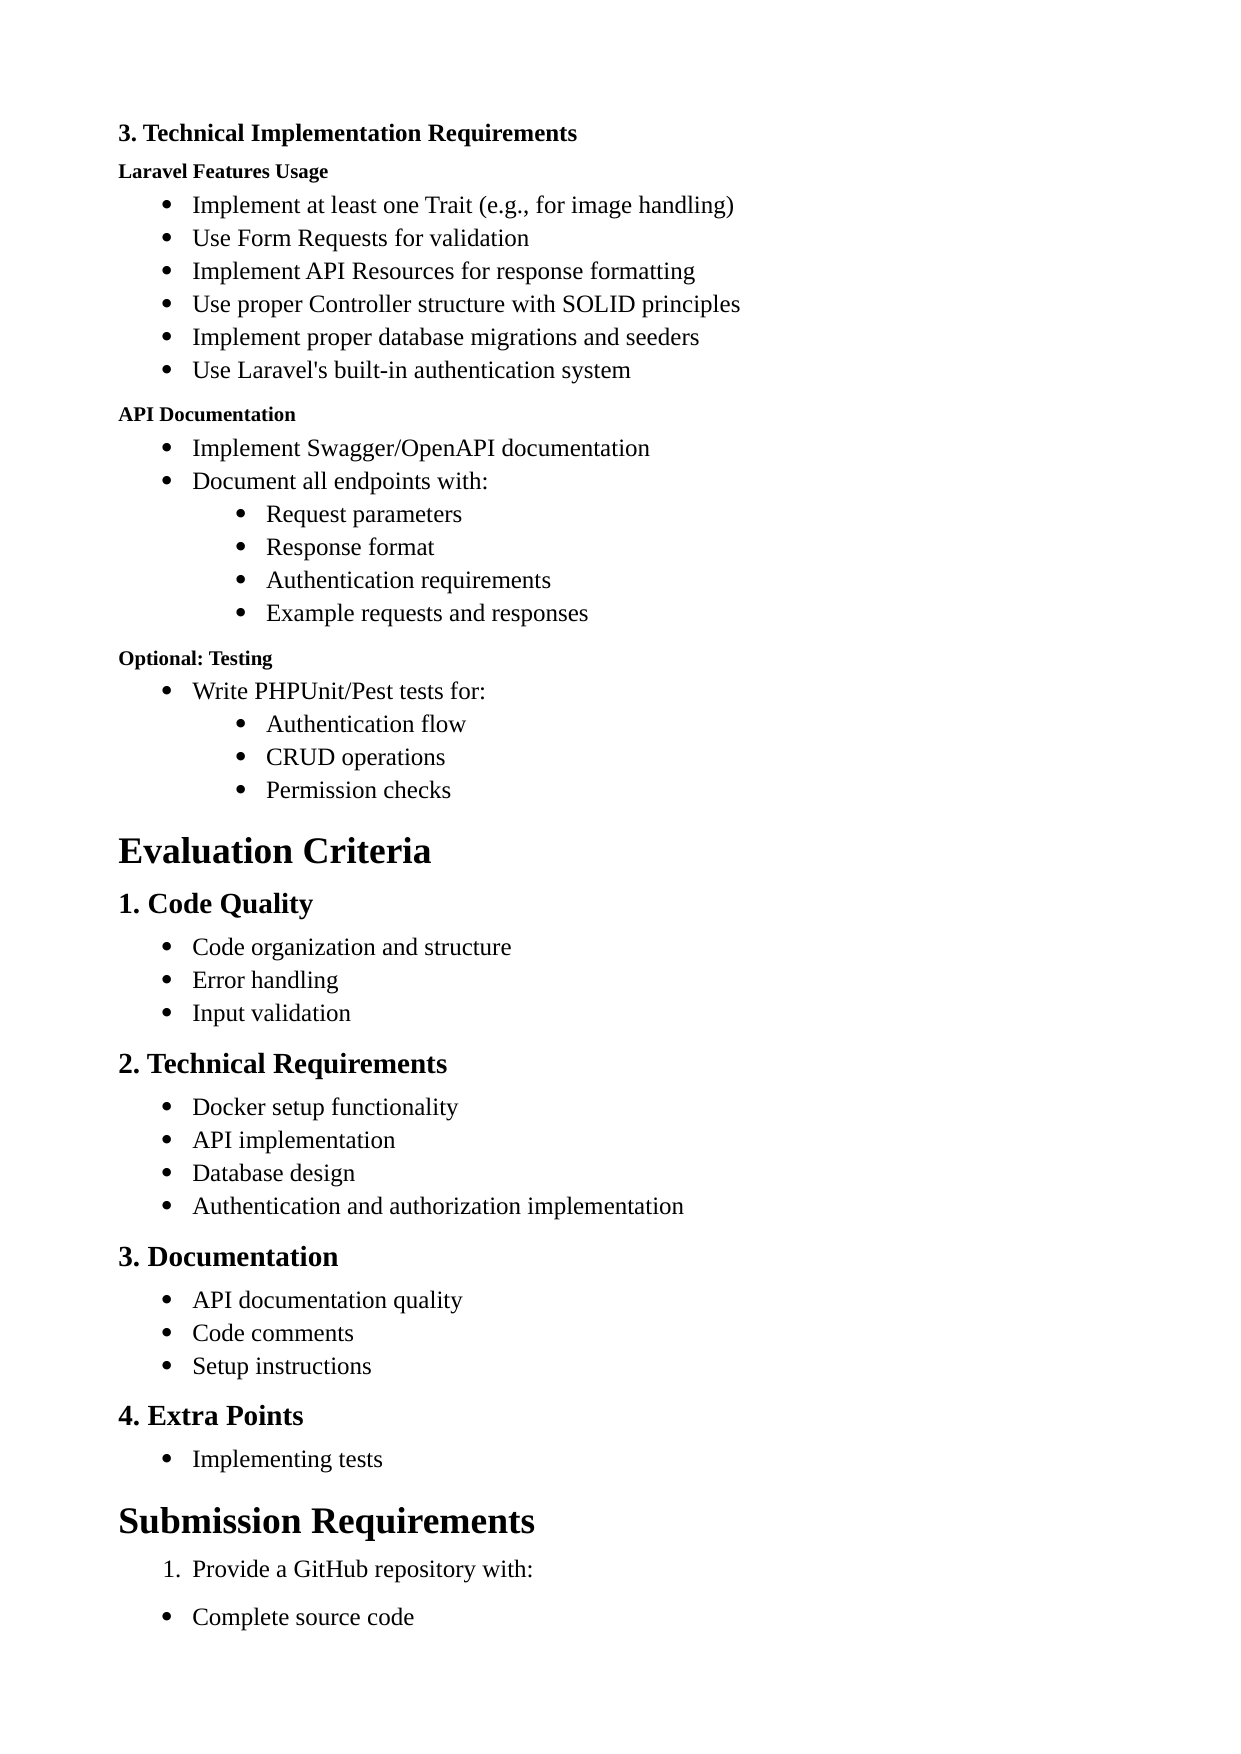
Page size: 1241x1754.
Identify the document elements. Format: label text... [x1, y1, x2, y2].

subtitle Submission Requirements [118, 1498, 1122, 1541]
list Authentication requirements [236, 565, 1122, 593]
list Implementing tests [162, 1444, 1122, 1473]
list API documentation quality [162, 1285, 1122, 1313]
subtitle 4. Extra Points [118, 1398, 1122, 1432]
list Code organization and structure [162, 932, 1122, 961]
list Authentication flow [236, 709, 1122, 737]
list Code comments [162, 1318, 1122, 1347]
list Use Form Requests for validation [162, 223, 1122, 251]
list Implement API Resources for response formatting [162, 256, 1122, 284]
list Provide a GitHub repository with: [162, 1554, 1122, 1583]
list Response format [236, 532, 1122, 561]
list Setup instructions [162, 1351, 1122, 1379]
list Implement Swagger/OpenAPI documentation [162, 433, 1122, 461]
list Request parameters [236, 499, 1122, 527]
list Database design [162, 1158, 1122, 1187]
subtitle 2. Technical Requirements [118, 1046, 1122, 1079]
subtitle 3. Documentation [118, 1239, 1122, 1272]
list Authentication and authorization implementation [162, 1191, 1122, 1220]
list Input validation [162, 998, 1122, 1027]
list Example requests and responses [236, 598, 1122, 627]
list Complete source code [162, 1602, 1122, 1630]
subtitle Optional: Testing [118, 645, 1122, 669]
list Implement at least one Trait (e.g., for image handling) [162, 190, 1122, 218]
subtitle Evaluation Criteria [118, 829, 1122, 872]
list Implement proper database migrations and seeders [162, 322, 1122, 351]
subtitle 3. Technical Implementation Requirements [118, 118, 1122, 147]
list Document all endpoints with: [162, 466, 1122, 494]
list CRUD operations [236, 742, 1122, 771]
list API implementation [162, 1125, 1122, 1154]
list Docker setup functionality [162, 1092, 1122, 1121]
subtitle 1. Code Quality [118, 886, 1122, 920]
list Use proper Controller structure with SOLID principles [162, 289, 1122, 317]
list Error handling [162, 965, 1122, 994]
subtitle Laravel Features Usage [118, 159, 1122, 183]
list Use Laravel's built-in authentication system [162, 355, 1122, 383]
list Write PHPUnit/Pest tests for: [162, 676, 1122, 704]
subtitle API Documentation [118, 402, 1122, 426]
list Permission checks [236, 775, 1122, 803]
